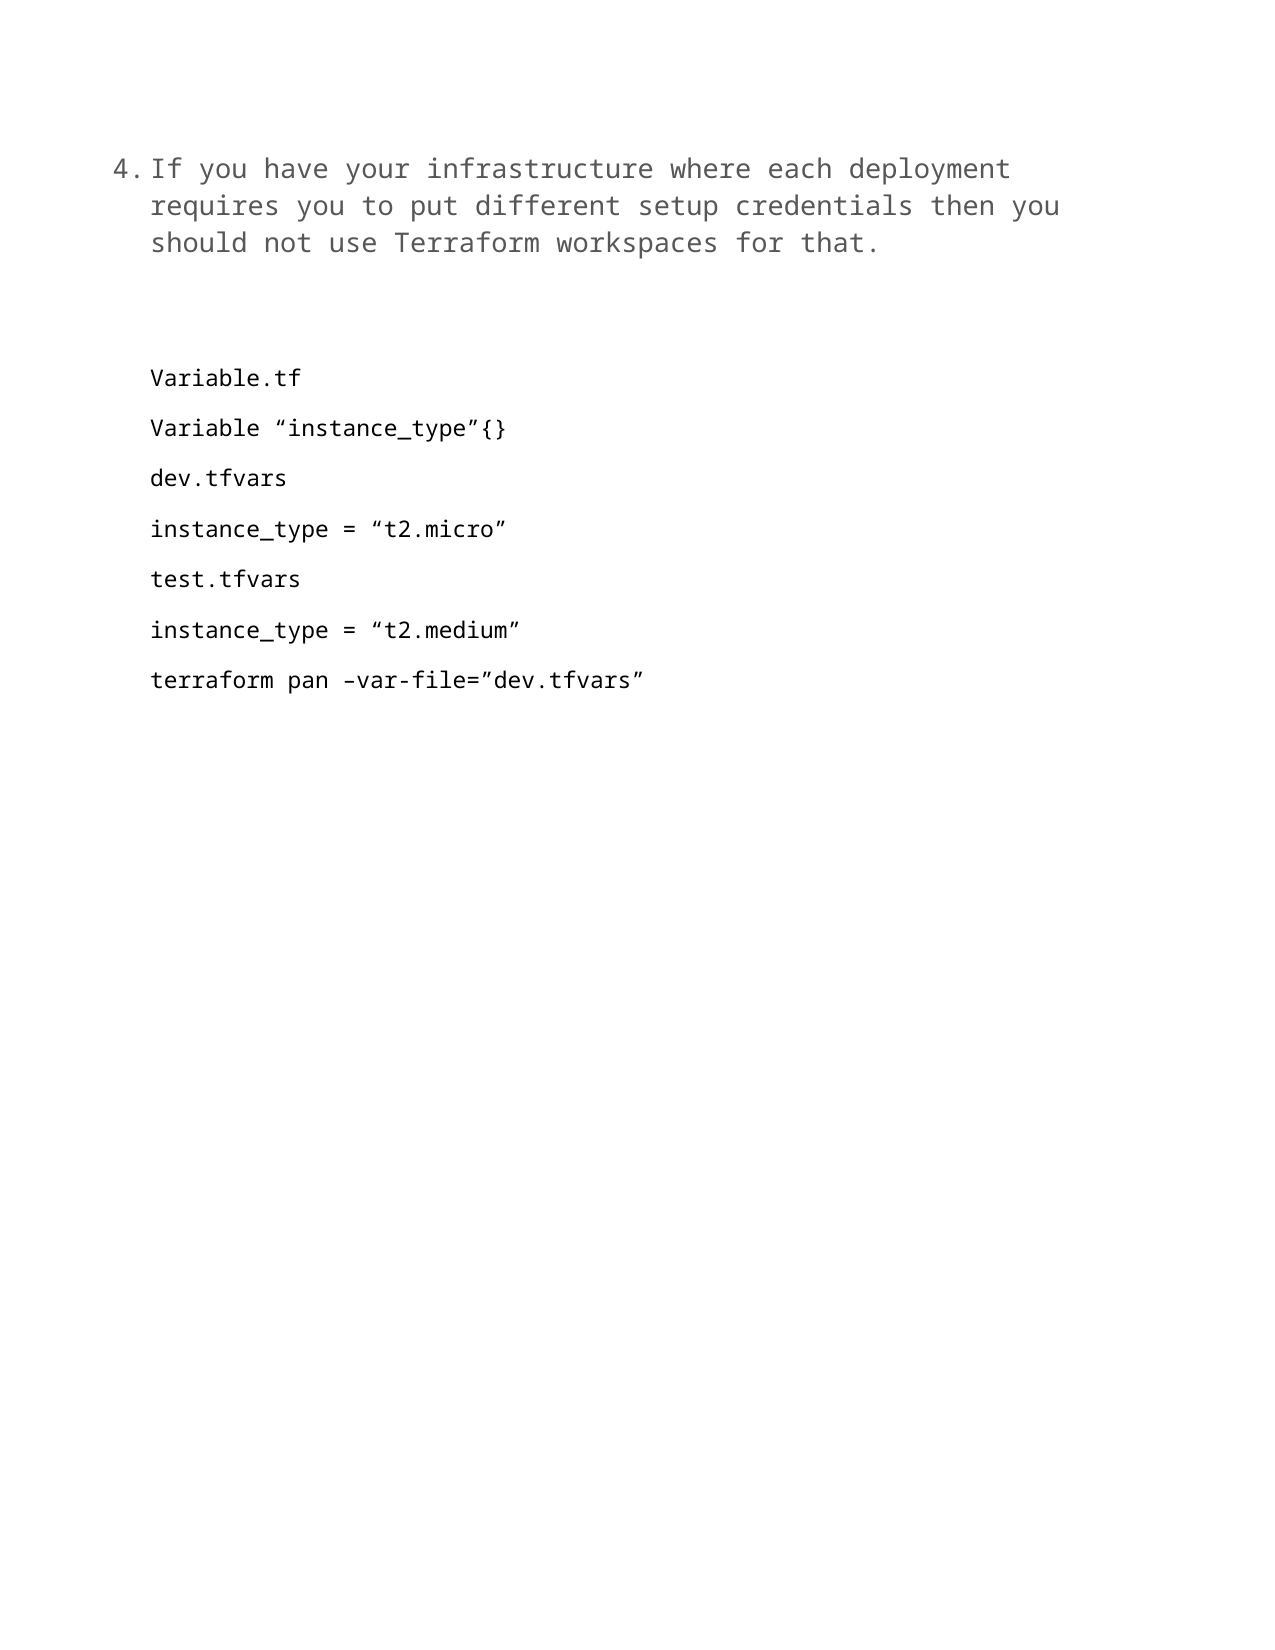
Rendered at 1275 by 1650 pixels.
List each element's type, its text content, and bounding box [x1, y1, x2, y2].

text instance_type = “t2.micro” [150, 513, 1125, 544]
text Variable.tf [150, 361, 1125, 393]
text dev.tfvars [150, 462, 1125, 493]
text Variable “instance_type”{} [150, 412, 1125, 443]
list If you have your infrastructure where each deployment requires you to put different setup credentials then you should not use Terraform workspaces for that. [112, 150, 1125, 261]
text terraform pan –var-file=”dev.tfvars” [150, 664, 1125, 695]
text test.tfvars [150, 563, 1125, 594]
text instance_type = “t2.medium” [150, 613, 1125, 645]
